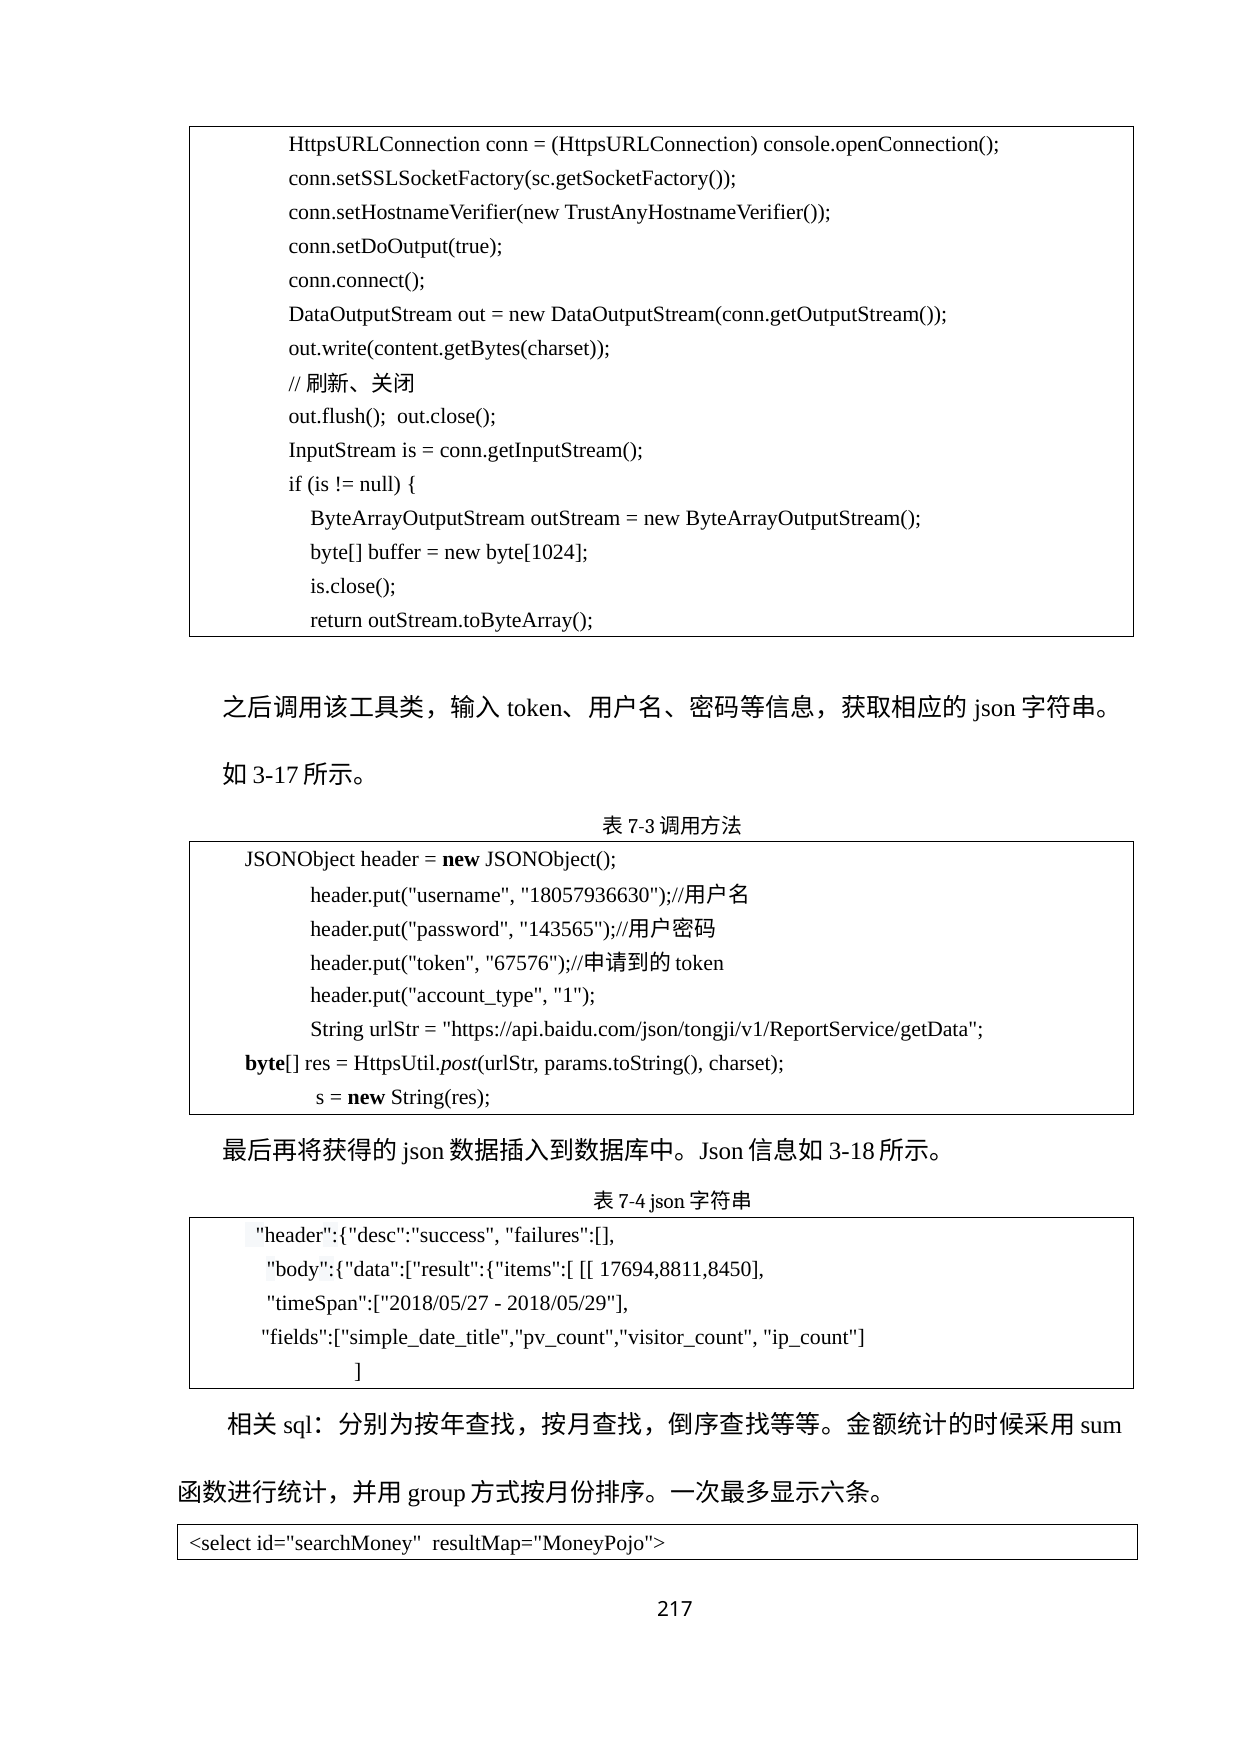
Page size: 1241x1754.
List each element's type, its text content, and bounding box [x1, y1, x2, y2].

text 表 7-4 json字符串 [222, 1183, 1122, 1217]
text 最后再将获得的json数据插入到数据库中。Json信息如3-18所示。 [222, 1115, 1122, 1183]
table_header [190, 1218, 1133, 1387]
text 相关sql：分别为按年查找，按月查找，倒序查找等等。金额统计的时候采用sum函数进行统计，并用group方式按月份排序。一次最多显示六条。 [177, 1388, 1122, 1524]
text 表 7-3 调用方法 [222, 807, 1122, 841]
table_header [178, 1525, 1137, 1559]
text 之后调用该工具类，输入token、用户名、密码等信息，获取相应的json字符串。如3-17所示。 [222, 671, 1122, 807]
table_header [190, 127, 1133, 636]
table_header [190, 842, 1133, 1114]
